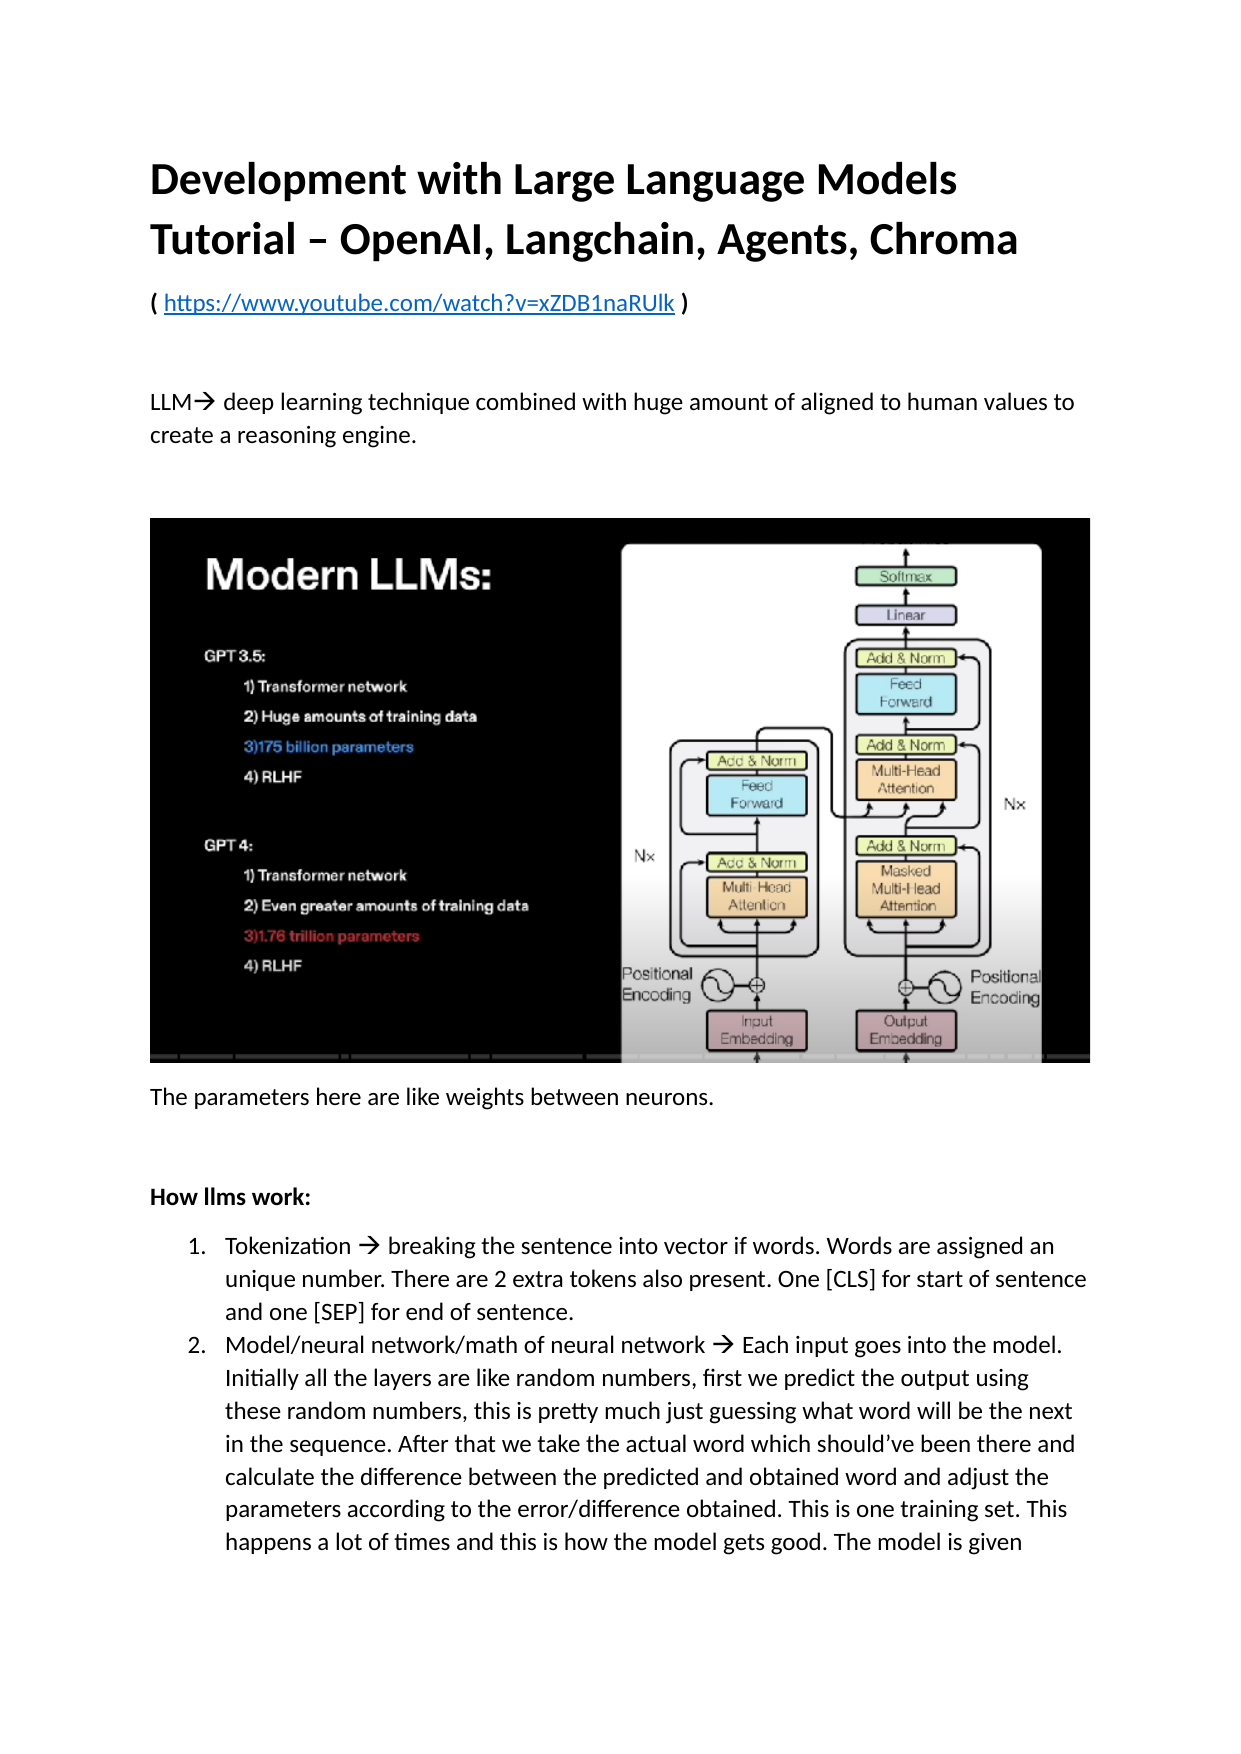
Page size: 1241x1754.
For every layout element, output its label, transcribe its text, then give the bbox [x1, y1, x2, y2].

text How llms work: [150, 1181, 1090, 1211]
picture [150, 518, 1091, 1063]
list Tokenization breaking the sentence into vector if words. Words are assigned an unique number. There are 2 extra tokens also present. One [CLS] for start of sentence and one [SEP] for end of sentence. [187, 1230, 1090, 1327]
text ( https://www.youtube.com/watch?v=xZDB1naRUlk ) [150, 287, 1090, 318]
text Development with Large Language Models Tutorial – OpenAI, Langchain, Agents, Chroma [150, 150, 1090, 266]
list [187, 1329, 1090, 1557]
text LLM deep learning technique combined with huge amount of aligned to human values to create a reasoning engine. [150, 386, 1090, 450]
text The parameters here are like weights between neurons. [150, 1082, 1090, 1112]
